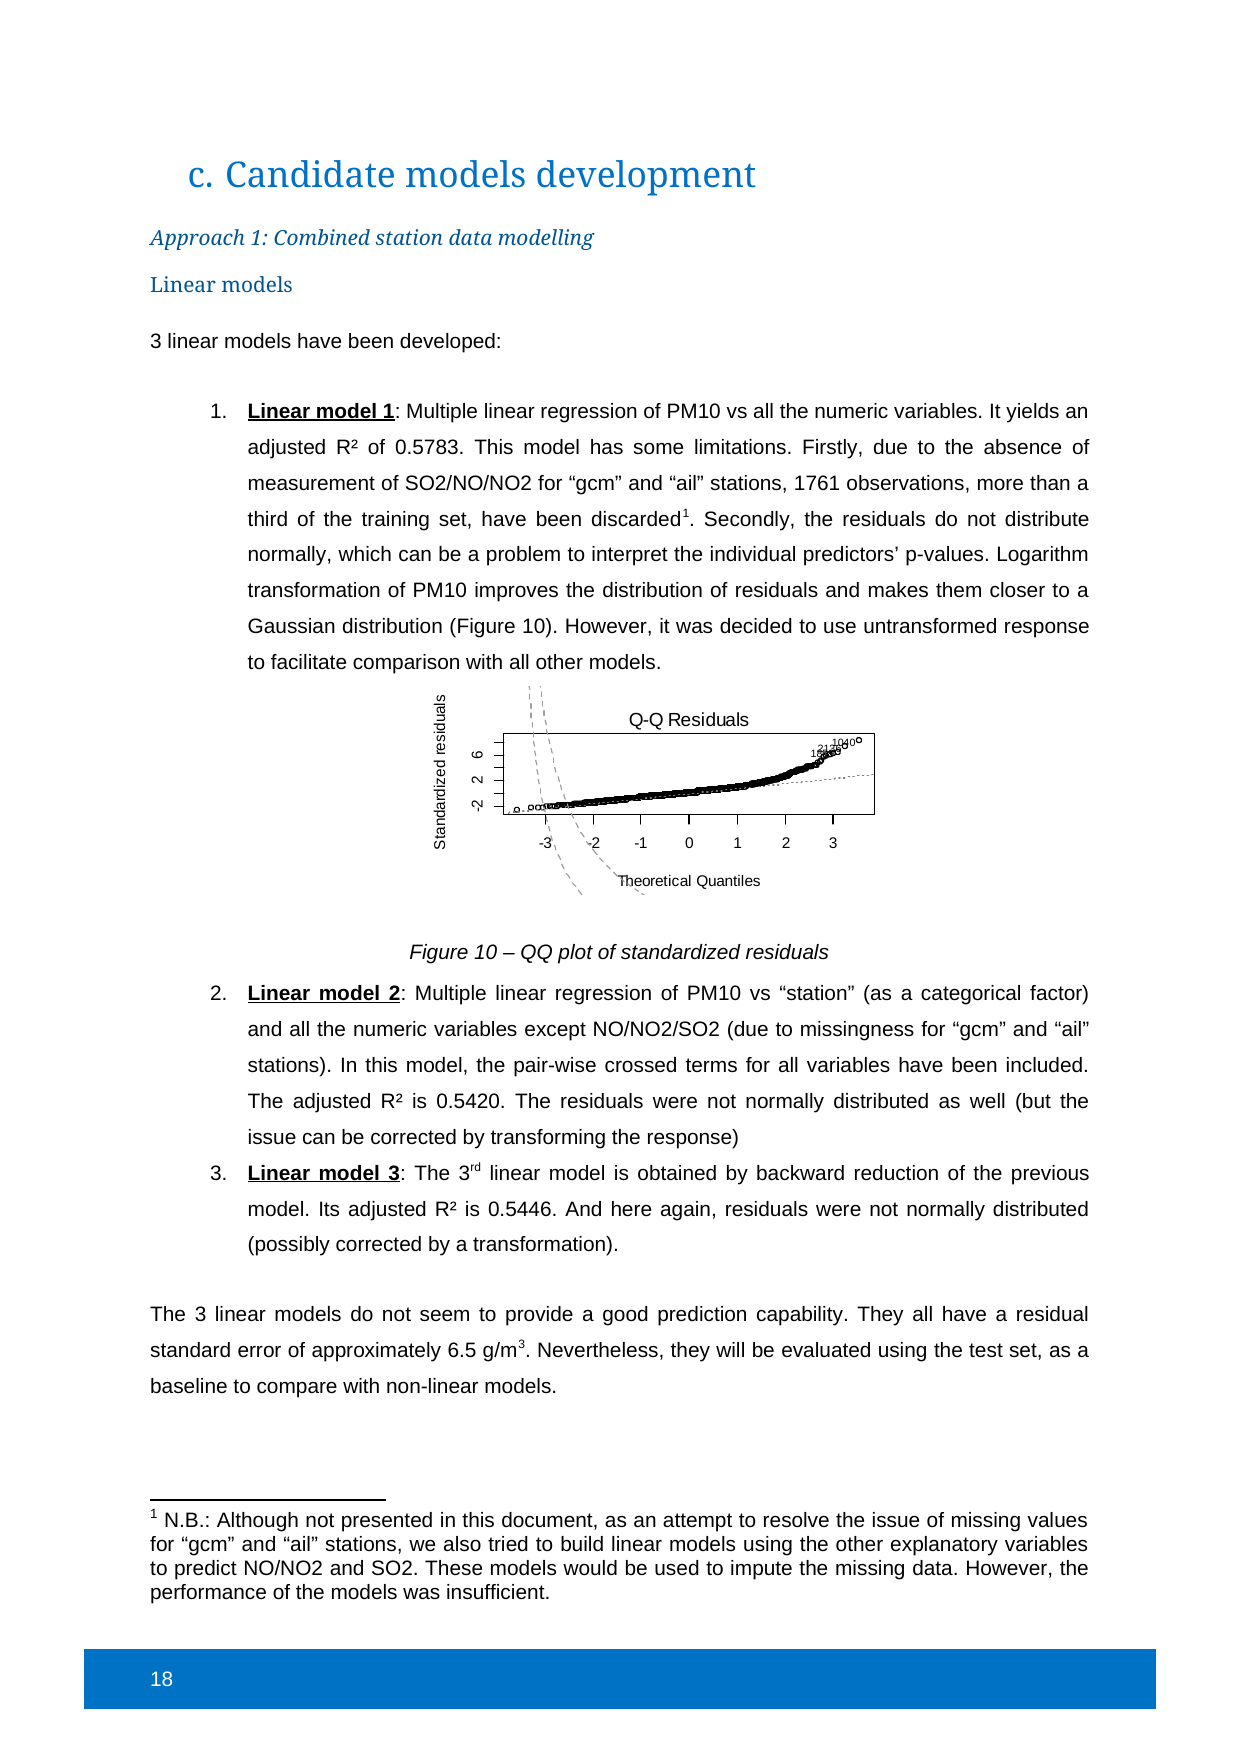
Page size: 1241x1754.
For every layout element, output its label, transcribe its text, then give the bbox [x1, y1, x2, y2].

subtitle Approach 1: Combined station data modelling [150, 223, 1090, 252]
list Linear model 3: The 3rd linear model is obtained by backward reduction of the previous model. Its adjusted R² is 0.5446. And here again, residuals were not normally distributed (possibly corrected by a transformation). [210, 1160, 1090, 1256]
text The 3 linear models do not seem to provide a good prediction capability. They all have a residual standard error of approximately 6.5 g/m3. Nevertheless, they will be evaluated using the test set, as a baseline to compare with non-linear models. [150, 1302, 1090, 1397]
list Linear model 2: Multiple linear regression of PM10 vs “station” (as a categorical factor) and all the numeric variables except NO/NO2/SO2 (due to missingness for “gcm” and “ail” stations). In this model, the pair-wise crossed terms for all variables have been included. The adjusted R² is 0.5420. The residuals were not normally distributed as well (but the issue can be corrected by transforming the response) [210, 981, 1090, 1148]
subtitle Candidate models development [187, 150, 1090, 198]
text 3 linear models have been developed: [150, 329, 1090, 353]
list Linear model 1: Multiple linear regression of PM10 vs all the numeric variables. It yields an adjusted R² of 0.5783. This model has some limitations. Firstly, due to the absence of measurement of SO2/NO/NO2 for “gcm” and “ail” stations, 1761 observations, more than a third of the training set, have been discarded. Secondly, the residuals do not distribute normally, which can be a problem to interpret the individual predictors’ p-values. Logarithm transformation of PM10 improves the distribution of residuals and makes them closer to a Gaussian distribution (Figure 10). However, it was decided to use untransformed response to facilitate comparison with all other models. [210, 398, 1090, 674]
subtitle Linear models [150, 270, 1090, 298]
text Figure 10 – QQ plot of standardized residuals [150, 940, 1090, 964]
